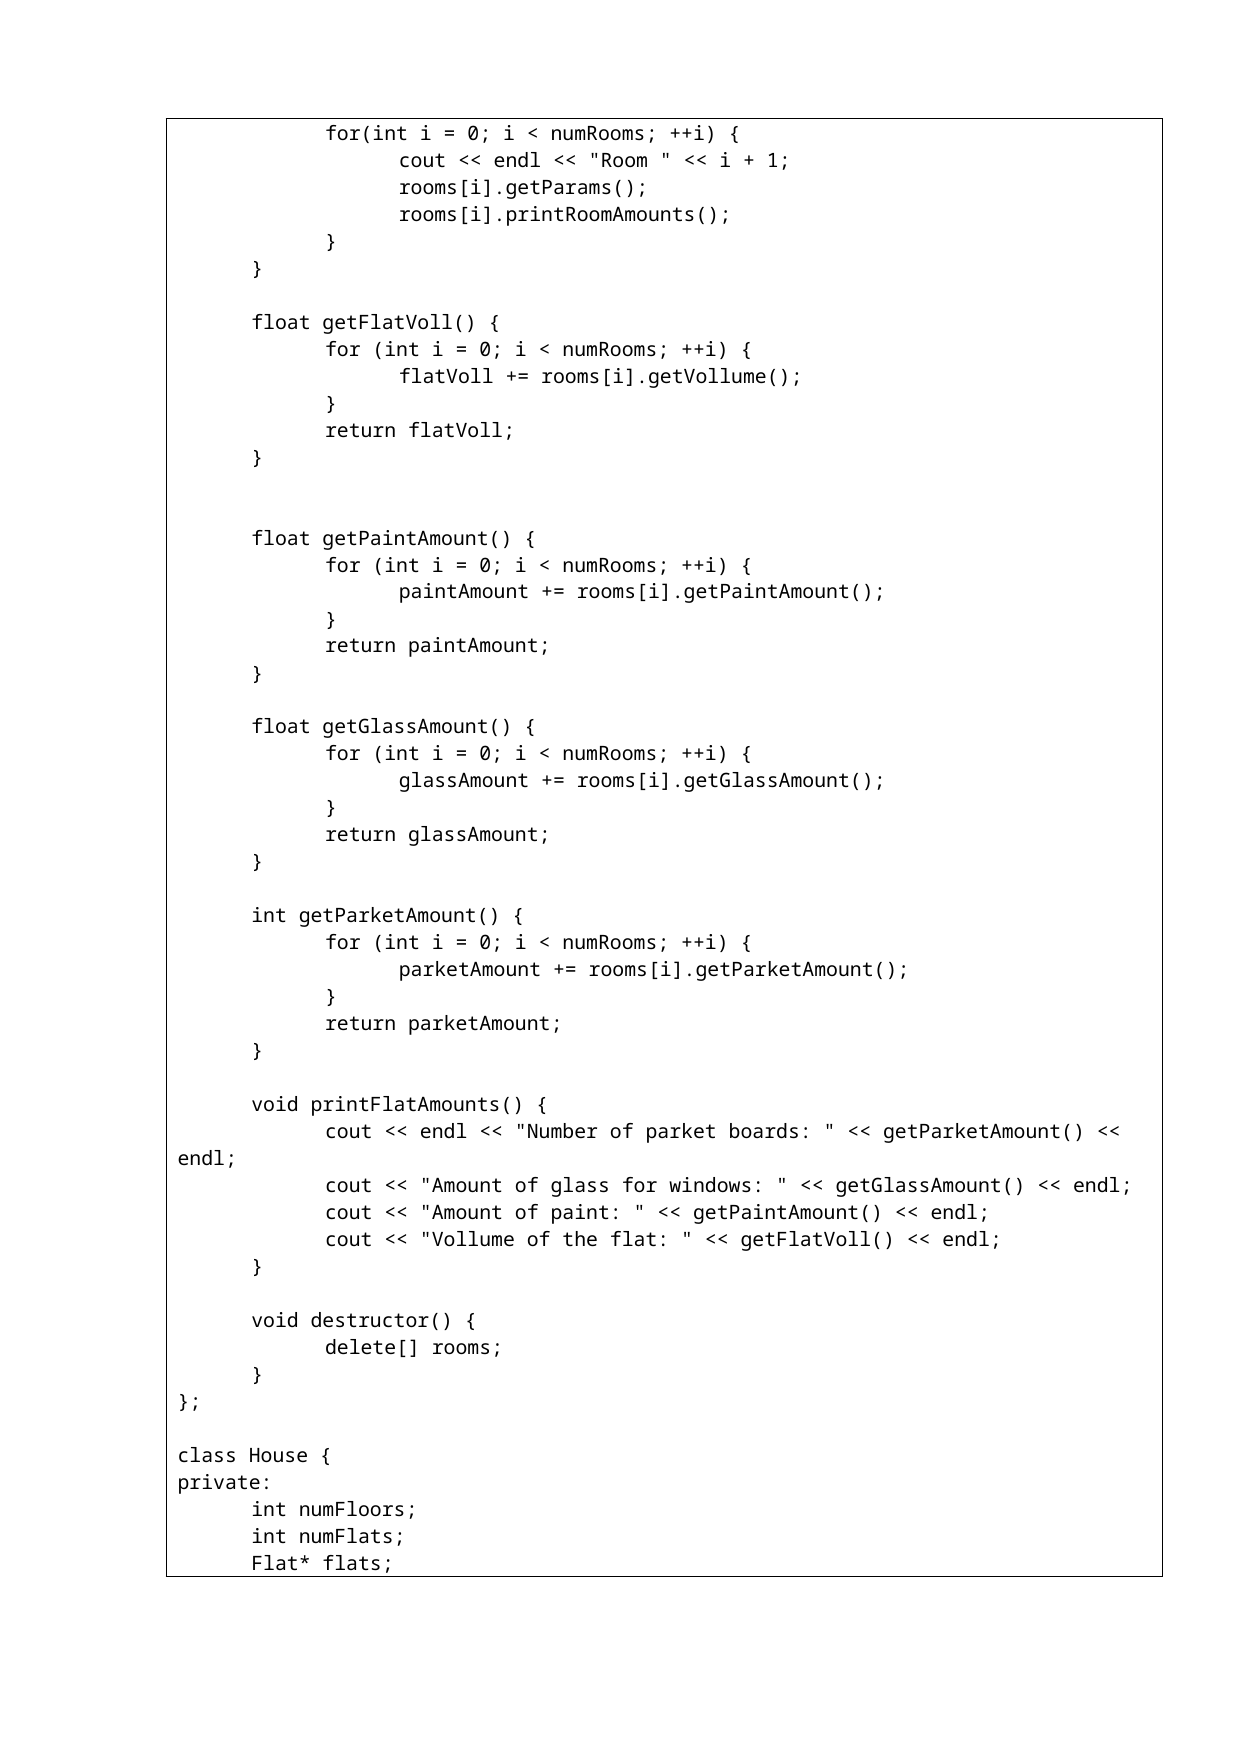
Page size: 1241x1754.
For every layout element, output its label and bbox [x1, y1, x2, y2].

table_header [167, 119, 1162, 1576]
